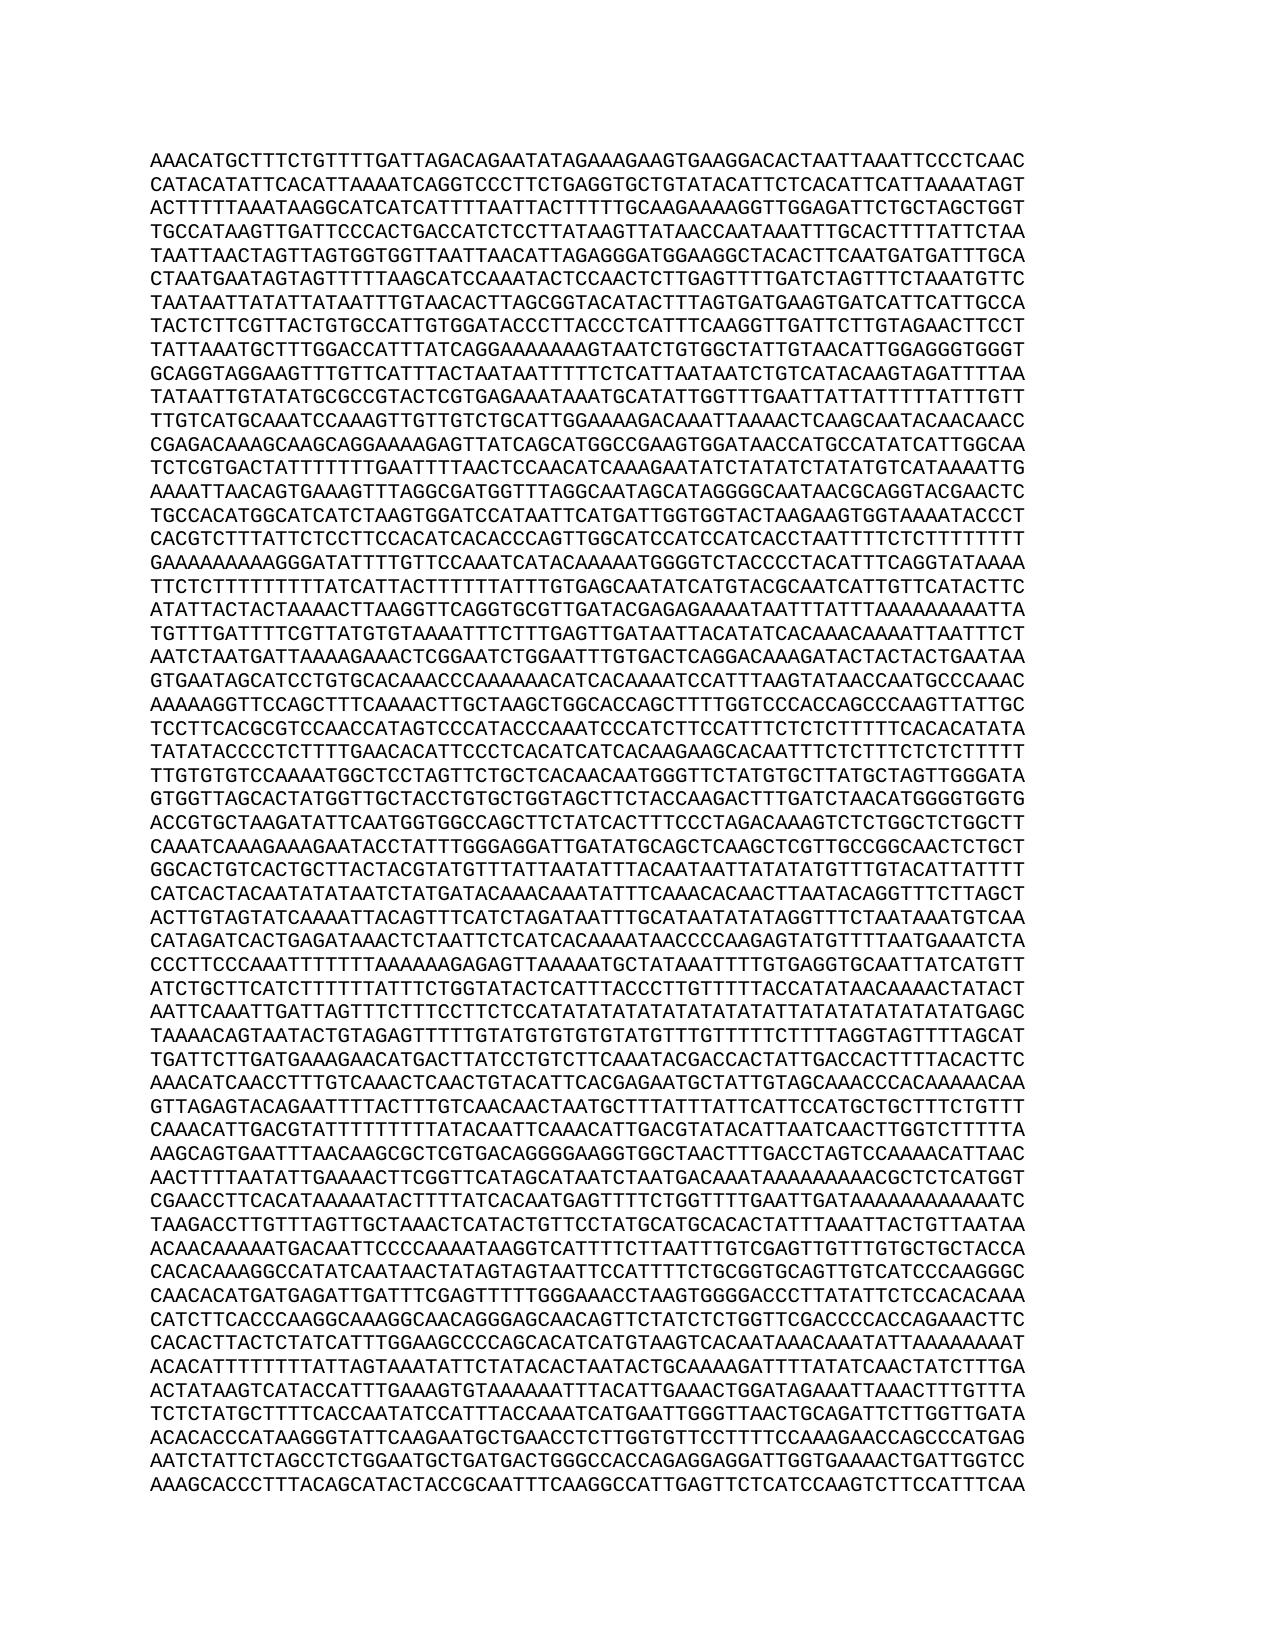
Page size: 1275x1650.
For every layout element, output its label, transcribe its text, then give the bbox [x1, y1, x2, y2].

text CACACAAAGGCCATATCAATAACTATAGTAGTAATTCCATTTTCTGCGGTGCAGTTGTCATCCCAAGGGC [150, 1261, 1125, 1285]
text GTGGTTAGCACTATGGTTGCTACCTGTGCTGGTAGCTTCTACCAAGACTTTGATCTAACATGGGGTGGTG [150, 788, 1125, 812]
text TAAGACCTTGTTTAGTTGCTAAACTCATACTGTTCCTATGCATGCACACTATTTAAATTACTGTTAATAA [150, 1214, 1125, 1238]
text AAAATTAACAGTGAAAGTTTAGGCGATGGTTTAGGCAATAGCATAGGGGCAATAACGCAGGTACGAACTC [150, 481, 1125, 505]
text GTTAGAGTACAGAATTTTACTTTGTCAACAACTAATGCTTTATTTATTCATTCCATGCTGCTTTCTGTTT [150, 1096, 1125, 1119]
text AAAGCACCCTTTACAGCATACTACCGCAATTTCAAGGCCATTGAGTTCTCATCCAAGTCTTCCATTTCAA [150, 1474, 1125, 1498]
text AAACATCAACCTTTGTCAAACTCAACTGTACATTCACGAGAATGCTATTGTAGCAAACCCACAAAAACAA [150, 1072, 1125, 1096]
text TGTTTGATTTTCGTTATGTGTAAAATTTCTTTGAGTTGATAATTACATATCACAAACAAAATTAATTTCT [150, 623, 1125, 647]
text TATAATTGTATATGCGCCGTACTCGTGAGAAATAAATGCATATTGGTTTGAATTATTATTTTTATTTGTT [150, 386, 1125, 410]
text TAATTAACTAGTTAGTGGTGGTTAATTAACATTAGAGGGATGGAAGGCTACACTTCAATGATGATTTGCA [150, 244, 1125, 268]
text CATAGATCACTGAGATAAACTCTAATTCTCATCACAAAATAACCCCAAGAGTATGTTTTAATGAAATCTA [150, 930, 1125, 954]
text TGCCATAAGTTGATTCCCACTGACCATCTCCTTATAAGTTATAACCAATAAATTTGCACTTTTATTCTAA [150, 221, 1125, 244]
text CACGTCTTTATTCTCCTTCCACATCACACCCAGTTGGCATCCATCCATCACCTAATTTTCTCTTTTTTTT [150, 528, 1125, 552]
text ATCTGCTTCATCTTTTTTATTTCTGGTATACTCATTTACCCTTGTTTTTACCATATAACAAAACTATACT [150, 978, 1125, 1001]
text TTGTCATGCAAATCCAAAGTTGTTGTCTGCATTGGAAAAGACAAATTAAAACTCAAGCAATACAACAACC [150, 410, 1125, 434]
text ACAACAAAAATGACAATTCCCCAAAATAAGGTCATTTTCTTAATTTGTCGAGTTGTTTGTGCTGCTACCA [150, 1238, 1125, 1261]
text AATCTAATGATTAAAAGAAACTCGGAATCTGGAATTTGTGACTCAGGACAAAGATACTACTACTGAATAA [150, 647, 1125, 670]
text ACACACCCATAAGGGTATTCAAGAATGCTGAACCTCTTGGTGTTCCTTTTCCAAAGAACCAGCCCATGAG [150, 1427, 1125, 1451]
text CACACTTACTCTATCATTTGGAAGCCCCAGCACATCATGTAAGTCACAATAAACAAATATTAAAAAAAAT [150, 1332, 1125, 1356]
text CATCTTCACCCAAGGCAAAGGCAACAGGGAGCAACAGTTCTATCTCTGGTTCGACCCCACCAGAAACTTC [150, 1309, 1125, 1332]
text CAAACATTGACGTATTTTTTTTTATACAATTCAAACATTGACGTATACATTAATCAACTTGGTCTTTTTA [150, 1119, 1125, 1143]
text GAAAAAAAAAGGGATATTTTGTTCCAAATCATACAAAAATGGGGTCTACCCCTACATTTCAGGTATAAAA [150, 552, 1125, 576]
text CTAATGAATAGTAGTTTTTAAGCATCCAAATACTCCAACTCTTGAGTTTTGATCTAGTTTCTAAATGTTC [150, 268, 1125, 292]
text TCCTTCACGCGTCCAACCATAGTCCCATACCCAAATCCCATCTTCCATTTCTCTCTTTTTCACACATATA [150, 717, 1125, 741]
text ACTATAAGTCATACCATTTGAAAGTGTAAAAAATTTACATTGAAACTGGATAGAAATTAAACTTTGTTTA [150, 1379, 1125, 1403]
text TATTAAATGCTTTGGACCATTTATCAGGAAAAAAAGTAATCTGTGGCTATTGTAACATTGGAGGGTGGGT [150, 339, 1125, 363]
text GTGAATAGCATCCTGTGCACAAACCCAAAAAACATCACAAAATCCATTTAAGTATAACCAATGCCCAAAC [150, 670, 1125, 694]
text ACCGTGCTAAGATATTCAATGGTGGCCAGCTTCTATCACTTTCCCTAGACAAAGTCTCTGGCTCTGGCTT [150, 812, 1125, 836]
text AATTCAAATTGATTAGTTTCTTTCCTTCTCCATATATATATATATATATATTATATATATATATATGAGC [150, 1001, 1125, 1025]
text CAAATCAAAGAAAGAATACCTATTTGGGAGGATTGATATGCAGCTCAAGCTCGTTGCCGGCAACTCTGCT [150, 836, 1125, 859]
text ACTTGTAGTATCAAAATTACAGTTTCATCTAGATAATTTGCATAATATATAGGTTTCTAATAAATGTCAA [150, 907, 1125, 930]
text GGCACTGTCACTGCTTACTACGTATGTTTATTAATATTTACAATAATTATATATGTTTGTACATTATTTT [150, 859, 1125, 883]
text TAAAACAGTAATACTGTAGAGTTTTTGTATGTGTGTGTATGTTTGTTTTTCTTTTAGGTAGTTTTAGCAT [150, 1025, 1125, 1048]
text TGCCACATGGCATCATCTAAGTGGATCCATAATTCATGATTGGTGGTACTAAGAAGTGGTAAAATACCCT [150, 505, 1125, 528]
text AAAAAGGTTCCAGCTTTCAAAACTTGCTAAGCTGGCACCAGCTTTTGGTCCCACCAGCCCAAGTTATTGC [150, 694, 1125, 717]
text AATCTATTCTAGCCTCTGGAATGCTGATGACTGGGCCACCAGAGGAGGATTGGTGAAAACTGATTGGTCC [150, 1451, 1125, 1474]
text CCCTTCCCAAATTTTTTTAAAAAAGAGAGTTAAAAATGCTATAAATTTTGTGAGGTGCAATTATCATGTT [150, 954, 1125, 978]
text ACACATTTTTTTTATTAGTAAATATTCTATACACTAATACTGCAAAAGATTTTATATCAACTATCTTTGA [150, 1356, 1125, 1379]
text TCTCGTGACTATTTTTTTGAATTTTAACTCCAACATCAAAGAATATCTATATCTATATGTCATAAAATTG [150, 457, 1125, 481]
text TACTCTTCGTTACTGTGCCATTGTGGATACCCTTACCCTCATTTCAAGGTTGATTCTTGTAGAACTTCCT [150, 316, 1125, 339]
text CGAGACAAAGCAAGCAGGAAAAGAGTTATCAGCATGGCCGAAGTGGATAACCATGCCATATCATTGGCAA [150, 434, 1125, 457]
text CGAACCTTCACATAAAAATACTTTTATCACAATGAGTTTTCTGGTTTTGAATTGATAAAAAAAAAAAATC [150, 1190, 1125, 1214]
text TCTCTATGCTTTTCACCAATATCCATTTACCAAATCATGAATTGGGTTAACTGCAGATTCTTGGTTGATA [150, 1403, 1125, 1427]
text CATCACTACAATATATAATCTATGATACAAACAAATATTTCAAACACAACTTAATACAGGTTTCTTAGCT [150, 883, 1125, 907]
text TTGTGTGTCCAAAATGGCTCCTAGTTCTGCTCACAACAATGGGTTCTATGTGCTTATGCTAGTTGGGATA [150, 765, 1125, 788]
text CATACATATTCACATTAAAATCAGGTCCCTTCTGAGGTGCTGTATACATTCTCACATTCATTAAAATAGT [150, 174, 1125, 197]
text AAGCAGTGAATTTAACAAGCGCTCGTGACAGGGGAAGGTGGCTAACTTTGACCTAGTCCAAAACATTAAC [150, 1143, 1125, 1167]
text AACTTTTAATATTGAAAACTTCGGTTCATAGCATAATCTAATGACAAATAAAAAAAAACGCTCTCATGGT [150, 1167, 1125, 1190]
text TGATTCTTGATGAAAGAACATGACTTATCCTGTCTTCAAATACGACCACTATTGACCACTTTTACACTTC [150, 1048, 1125, 1072]
text CAACACATGATGAGATTGATTTCGAGTTTTTGGGAAACCTAAGTGGGGACCCTTATATTCTCCACACAAA [150, 1285, 1125, 1309]
text AAACATGCTTTCTGTTTTGATTAGACAGAATATAGAAAGAAGTGAAGGACACTAATTAAATTCCCTCAAC [150, 150, 1125, 174]
text TTCTCTTTTTTTTTATCATTACTTTTTTATTTGTGAGCAATATCATGTACGCAATCATTGTTCATACTTC [150, 576, 1125, 599]
text TAATAATTATATTATAATTTGTAACACTTAGCGGTACATACTTTAGTGATGAAGTGATCATTCATTGCCA [150, 292, 1125, 316]
text TATATACCCCTCTTTTGAACACATTCCCTCACATCATCACAAGAAGCACAATTTCTCTTTCTCTCTTTTT [150, 741, 1125, 765]
text ATATTACTACTAAAACTTAAGGTTCAGGTGCGTTGATACGAGAGAAAATAATTTATTTAAAAAAAAATTA [150, 599, 1125, 623]
text ACTTTTTAAATAAGGCATCATCATTTTAATTACTTTTTGCAAGAAAAGGTTGGAGATTCTGCTAGCTGGT [150, 197, 1125, 221]
text GCAGGTAGGAAGTTTGTTCATTTACTAATAATTTTTCTCATTAATAATCTGTCATACAAGTAGATTTTAA [150, 363, 1125, 386]
